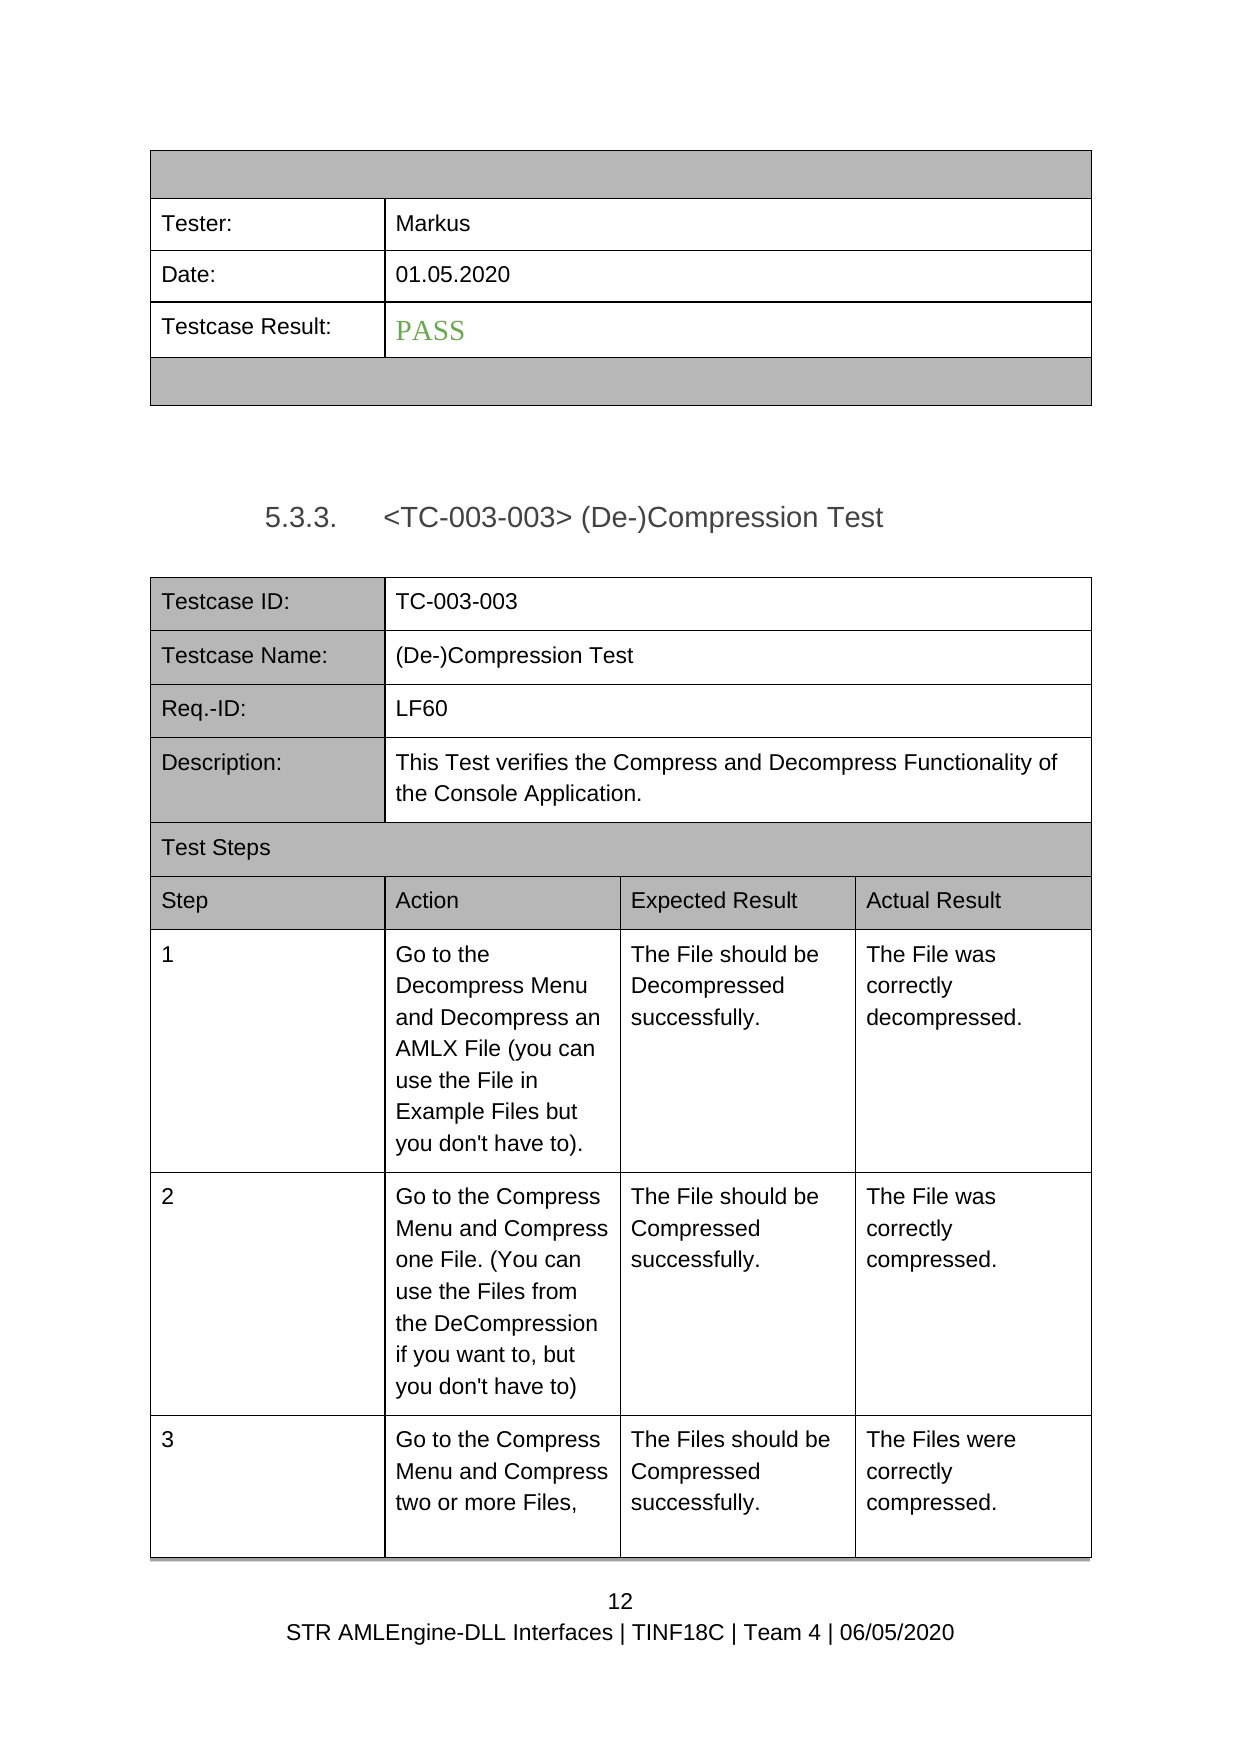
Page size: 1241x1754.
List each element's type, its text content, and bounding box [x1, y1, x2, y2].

table_cell 3 [151, 1416, 384, 1557]
table_cell Req.-ID: [151, 685, 384, 737]
table_cell Testcase Result: [151, 303, 384, 357]
table_cell Test Steps [151, 823, 1091, 876]
table_cell The File should be Decompressed successfully. [621, 930, 855, 1172]
table_cell Go to the Compress Menu and Compress one File. (You can use the Files from the DeCompression if you want to, but you don't have to) [386, 1173, 620, 1415]
table_cell Tester: [151, 199, 384, 250]
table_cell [856, 1416, 1091, 1557]
table_cell Step [151, 877, 384, 929]
table_cell (De-)Compression Test [386, 631, 1091, 684]
table_cell The File was correctly decompressed. [856, 930, 1091, 1172]
table_cell 01.05.2020 [386, 251, 1091, 301]
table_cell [621, 1416, 855, 1557]
table_cell Go to the Decompress Menu and Decompress an AMLX File (you can use the File in Example Files but you don't have to). [386, 930, 620, 1172]
table_cell 2 [151, 1173, 384, 1415]
table_cell LF60 [386, 685, 1091, 737]
table_cell PASS [386, 303, 1091, 357]
subtitle <TC-003-003> (De-)Compression Test [337, 500, 1090, 533]
table_cell [151, 151, 1091, 198]
table_cell This Test verifies the Compress and Decompress Functionality of the Console Application. [386, 738, 1091, 822]
table_cell 1 [151, 930, 384, 1172]
table_cell The File should be Compressed successfully. [621, 1173, 855, 1415]
table_cell The File was correctly compressed. [856, 1173, 1091, 1415]
table_cell [151, 358, 1091, 405]
table_cell Description: [151, 738, 384, 822]
table_cell Testcase Name: [151, 631, 384, 684]
table_cell Markus [386, 199, 1091, 250]
table_header Testcase ID: [151, 578, 384, 630]
table_cell Action [386, 877, 620, 929]
table_cell Date: [151, 251, 384, 301]
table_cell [386, 1416, 620, 1557]
table_header TC-003-003 [386, 578, 1091, 630]
table_cell Actual Result [856, 877, 1091, 929]
table_cell Expected Result [621, 877, 855, 929]
